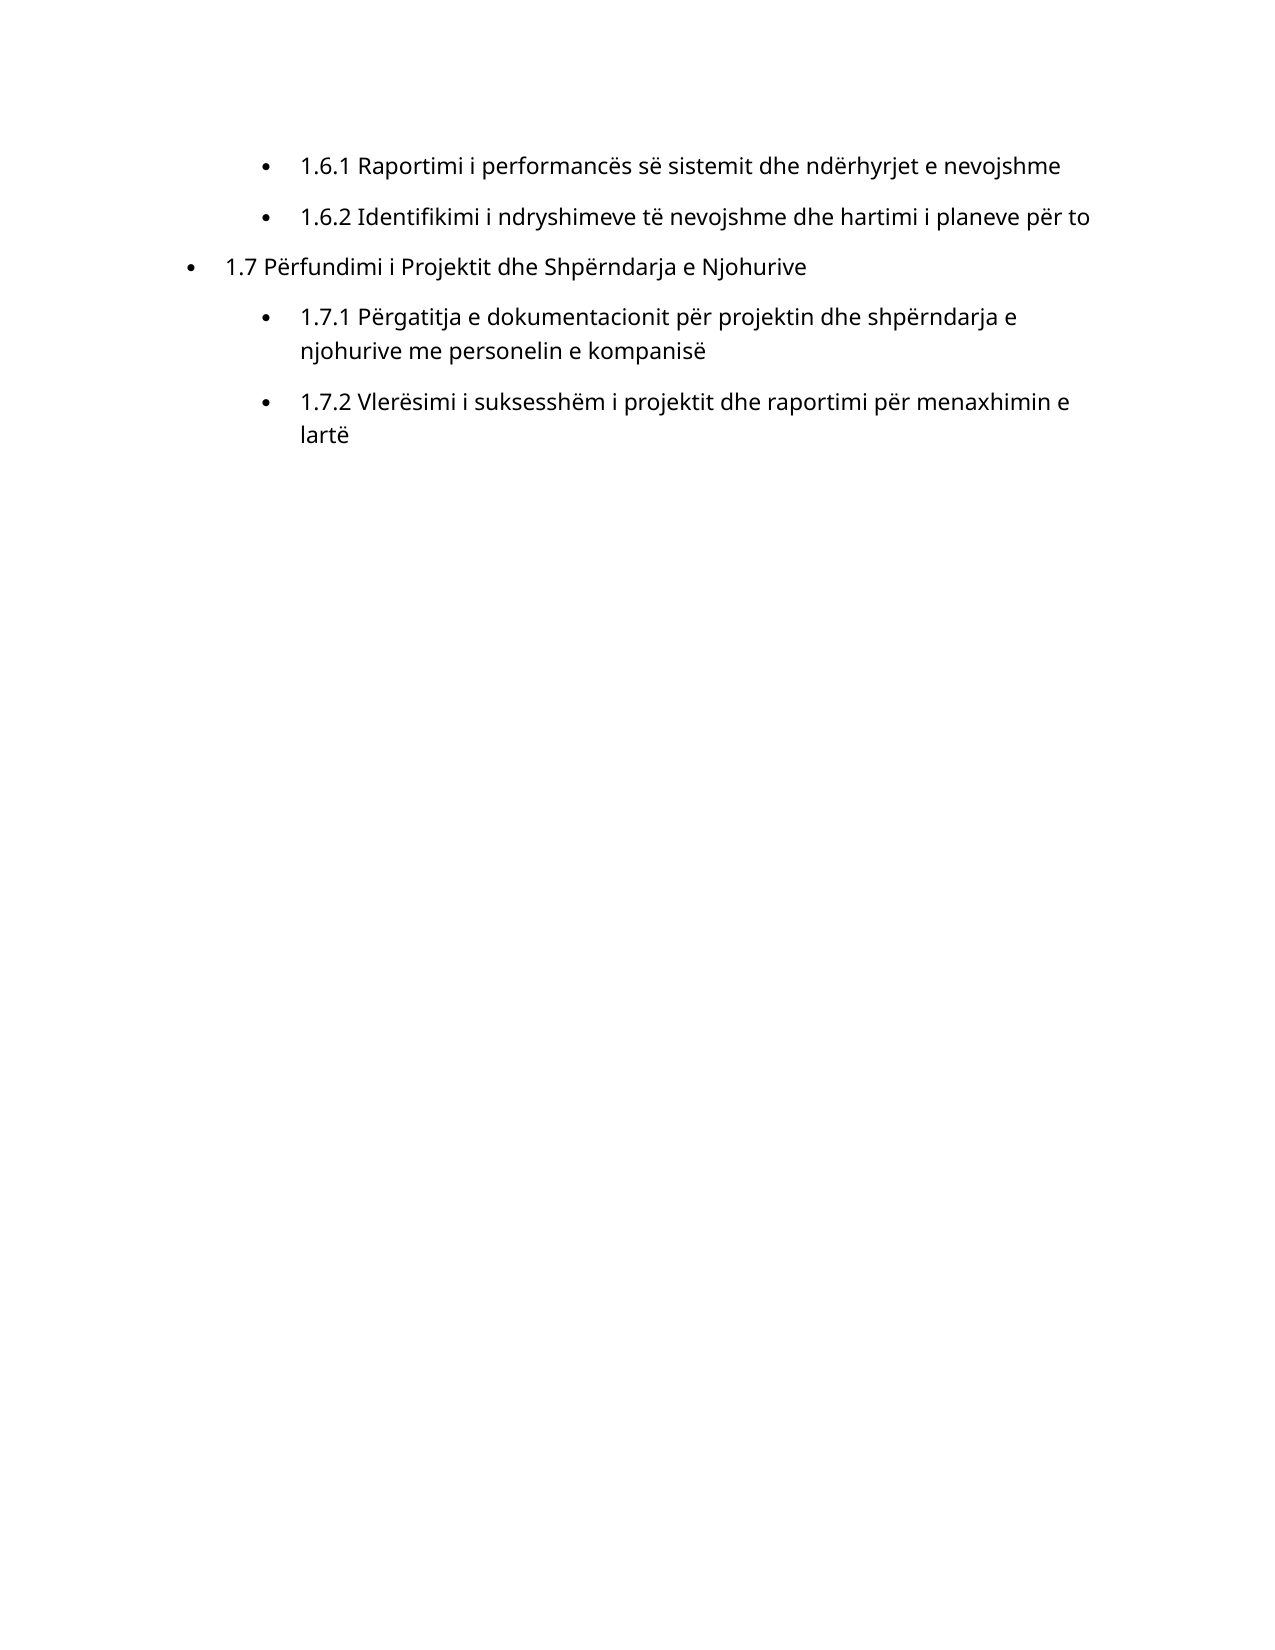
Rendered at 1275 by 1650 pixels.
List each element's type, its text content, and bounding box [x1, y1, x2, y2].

list 1.7.2 Vlerësimi i suksesshëm i projektit dhe raportimi për menaxhimin e lartë [262, 385, 1125, 450]
list 1.6.1 Raportimi i performancës së sistemit dhe ndërhyrjet e nevojshme [262, 150, 1125, 181]
list 1.6.2 Identifikimi i ndryshimeve të nevojshme dhe hartimi i planeve për to [262, 200, 1125, 232]
list 1.7 Përfundimi i Projektit dhe Shpërndarja e Njohurive [187, 251, 1125, 282]
list 1.7.1 Përgatitja e dokumentacionit për projektin dhe shpërndarja e njohurive me personelin e kompanisë [262, 301, 1125, 366]
